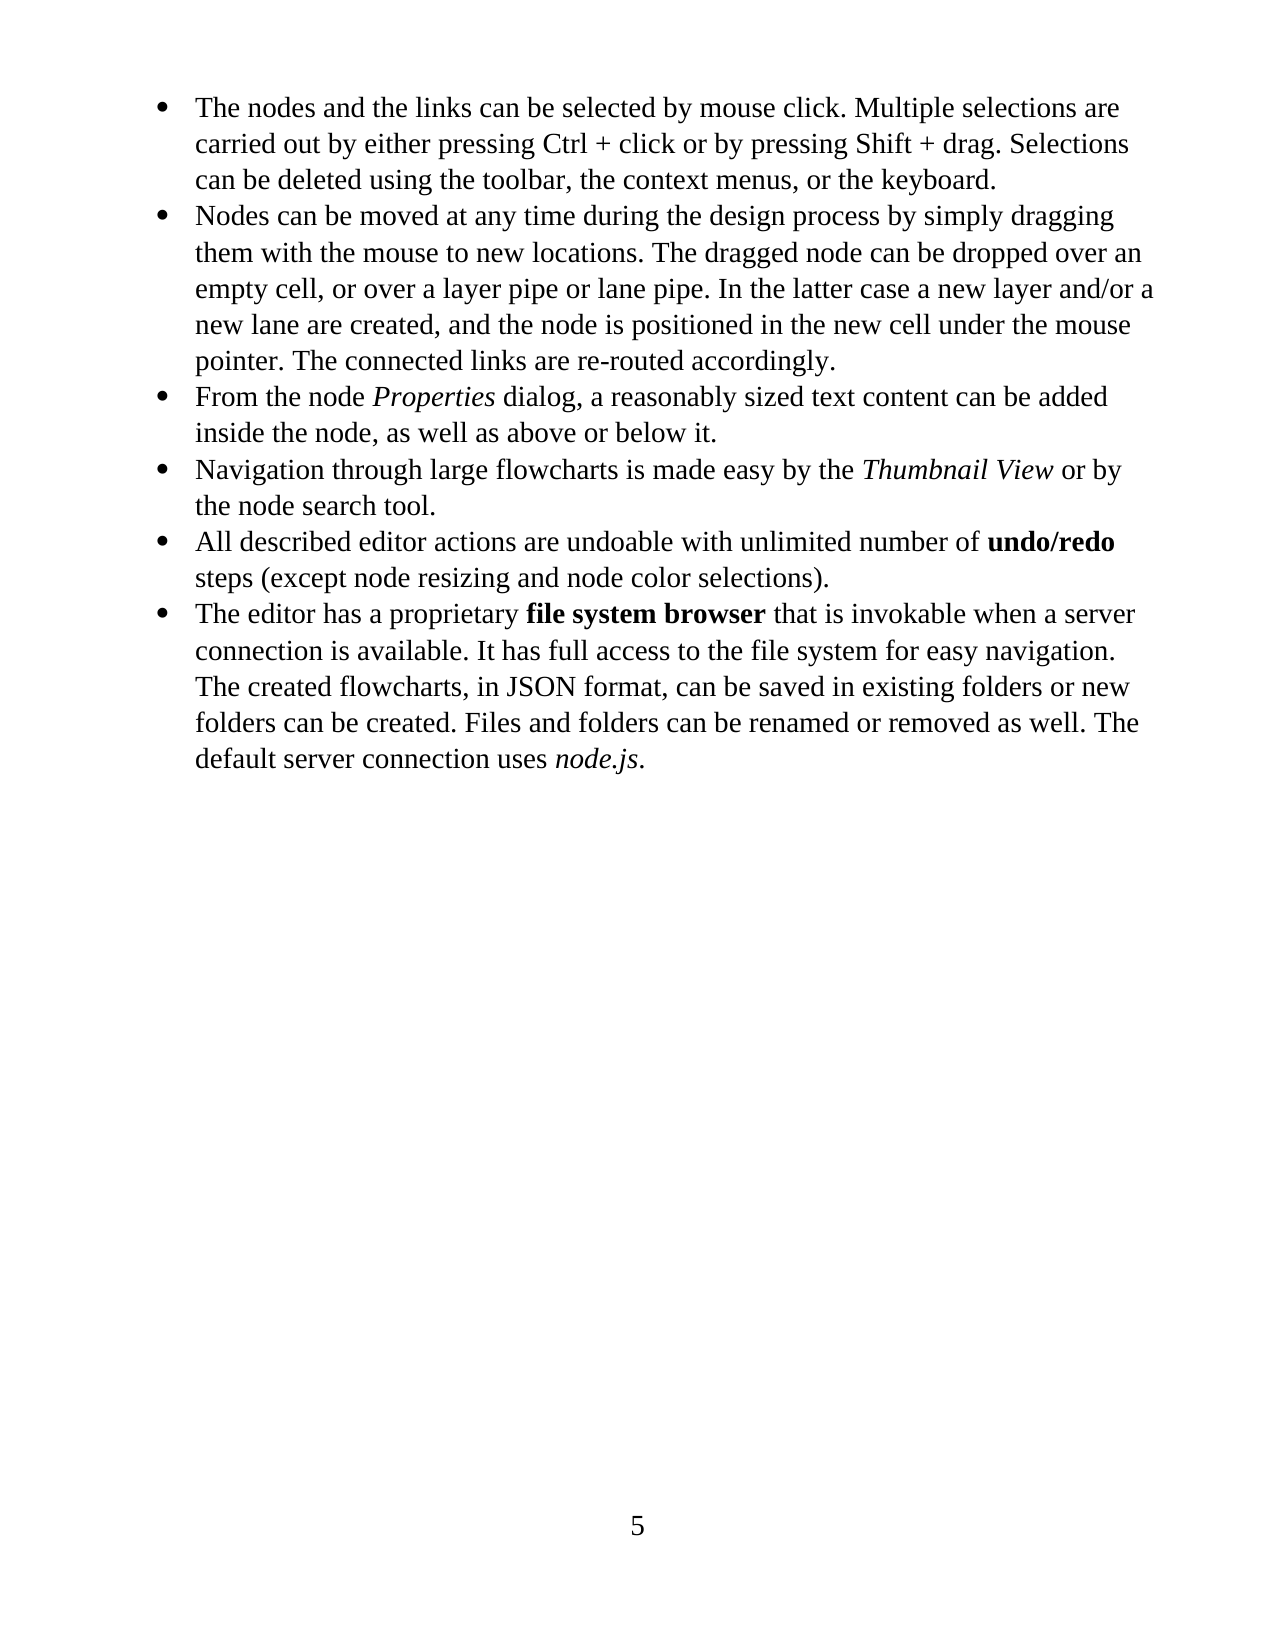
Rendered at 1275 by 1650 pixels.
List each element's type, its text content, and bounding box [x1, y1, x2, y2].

list The nodes and the links can be selected by mouse click. Multiple selections are carried out by either pressing Ctrl + click or by pressing Shift + drag. Selections can be deleted using the toolbar, the context menus, or the keyboard. [157, 90, 1155, 196]
list Navigation through large flowcharts is made easy by the Thumbnail View or by the node search tool. [157, 452, 1155, 522]
list Nodes can be moved at any time during the design process by simply dragging them with the mouse to new locations. The dragged node can be dropped over an empty cell, or over a layer pipe or lane pipe. In the latter case a new layer and/or a new lane are created, and the node is positioned in the new cell under the mouse pointer. The connected links are re-routed accordingly. [157, 198, 1155, 377]
list All described editor actions are undoable with unlimited number of undo/redo steps (except node resizing and node color selections). [157, 524, 1155, 594]
list The editor has a proprietary file system browser that is invokable when a server connection is available. It has full access to the file system for easy navigation. The created flowcharts, in JSON format, can be saved in existing folders or new folders can be created. Files and folders can be renamed or removed as well. The default server connection uses node.js. [157, 597, 1155, 775]
list From the node Properties dialog, a reasonably sized text content can be added inside the node, as well as above or below it. [157, 379, 1155, 449]
